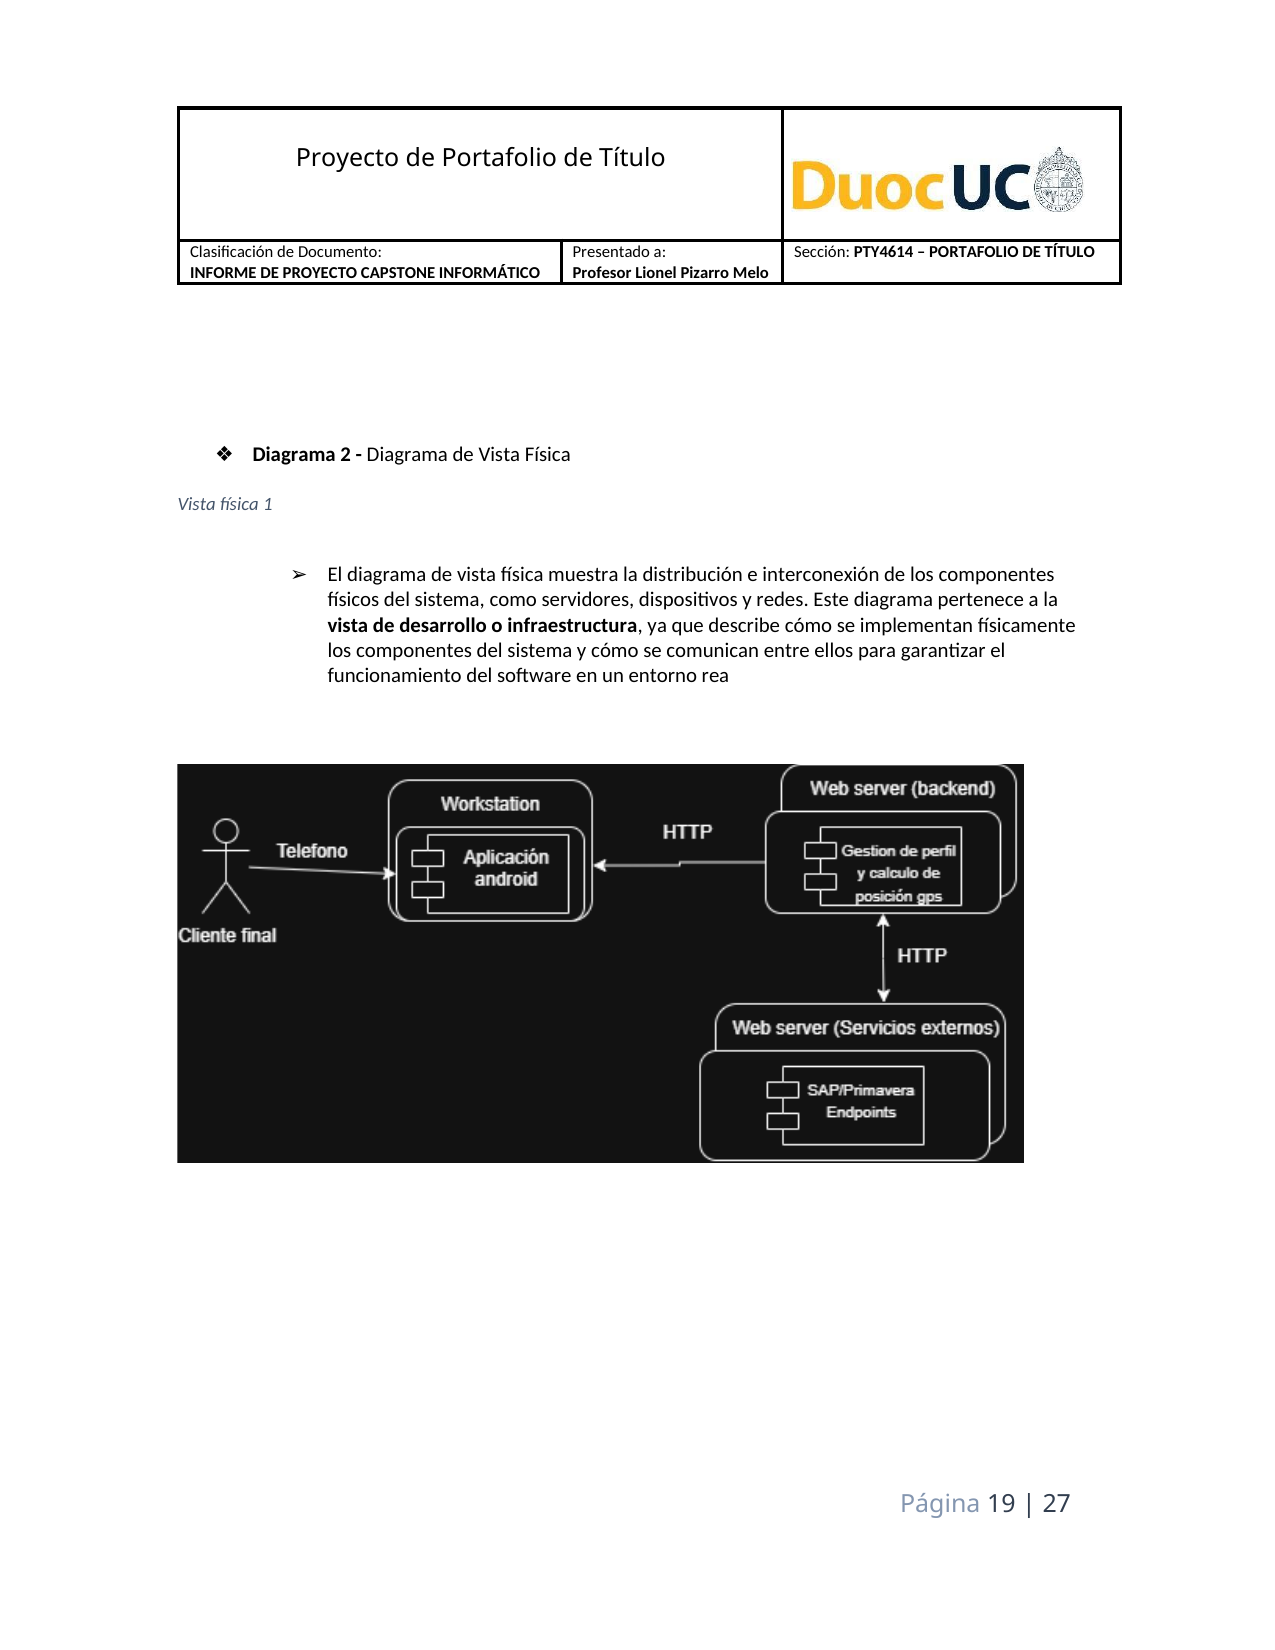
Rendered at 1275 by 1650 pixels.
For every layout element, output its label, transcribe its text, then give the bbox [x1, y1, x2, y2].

text Vista física 1 [177, 492, 1098, 515]
picture [791, 146, 1085, 212]
list Diagrama 2 - Diagrama de Vista Física [215, 441, 1098, 466]
picture [177, 764, 1024, 1163]
list El diagrama de vista física muestra la distribución e interconexión de los componentes físicos del sistema, como servidores, dispositivos y redes. Este diagrama pertenece a la vista de desarrollo o infraestructura, ya que describe cómo se implementan físicamente los componentes del sistema y cómo se comunican entre ellos para garantizar el funcionamiento del software en un entorno rea [290, 561, 1098, 688]
